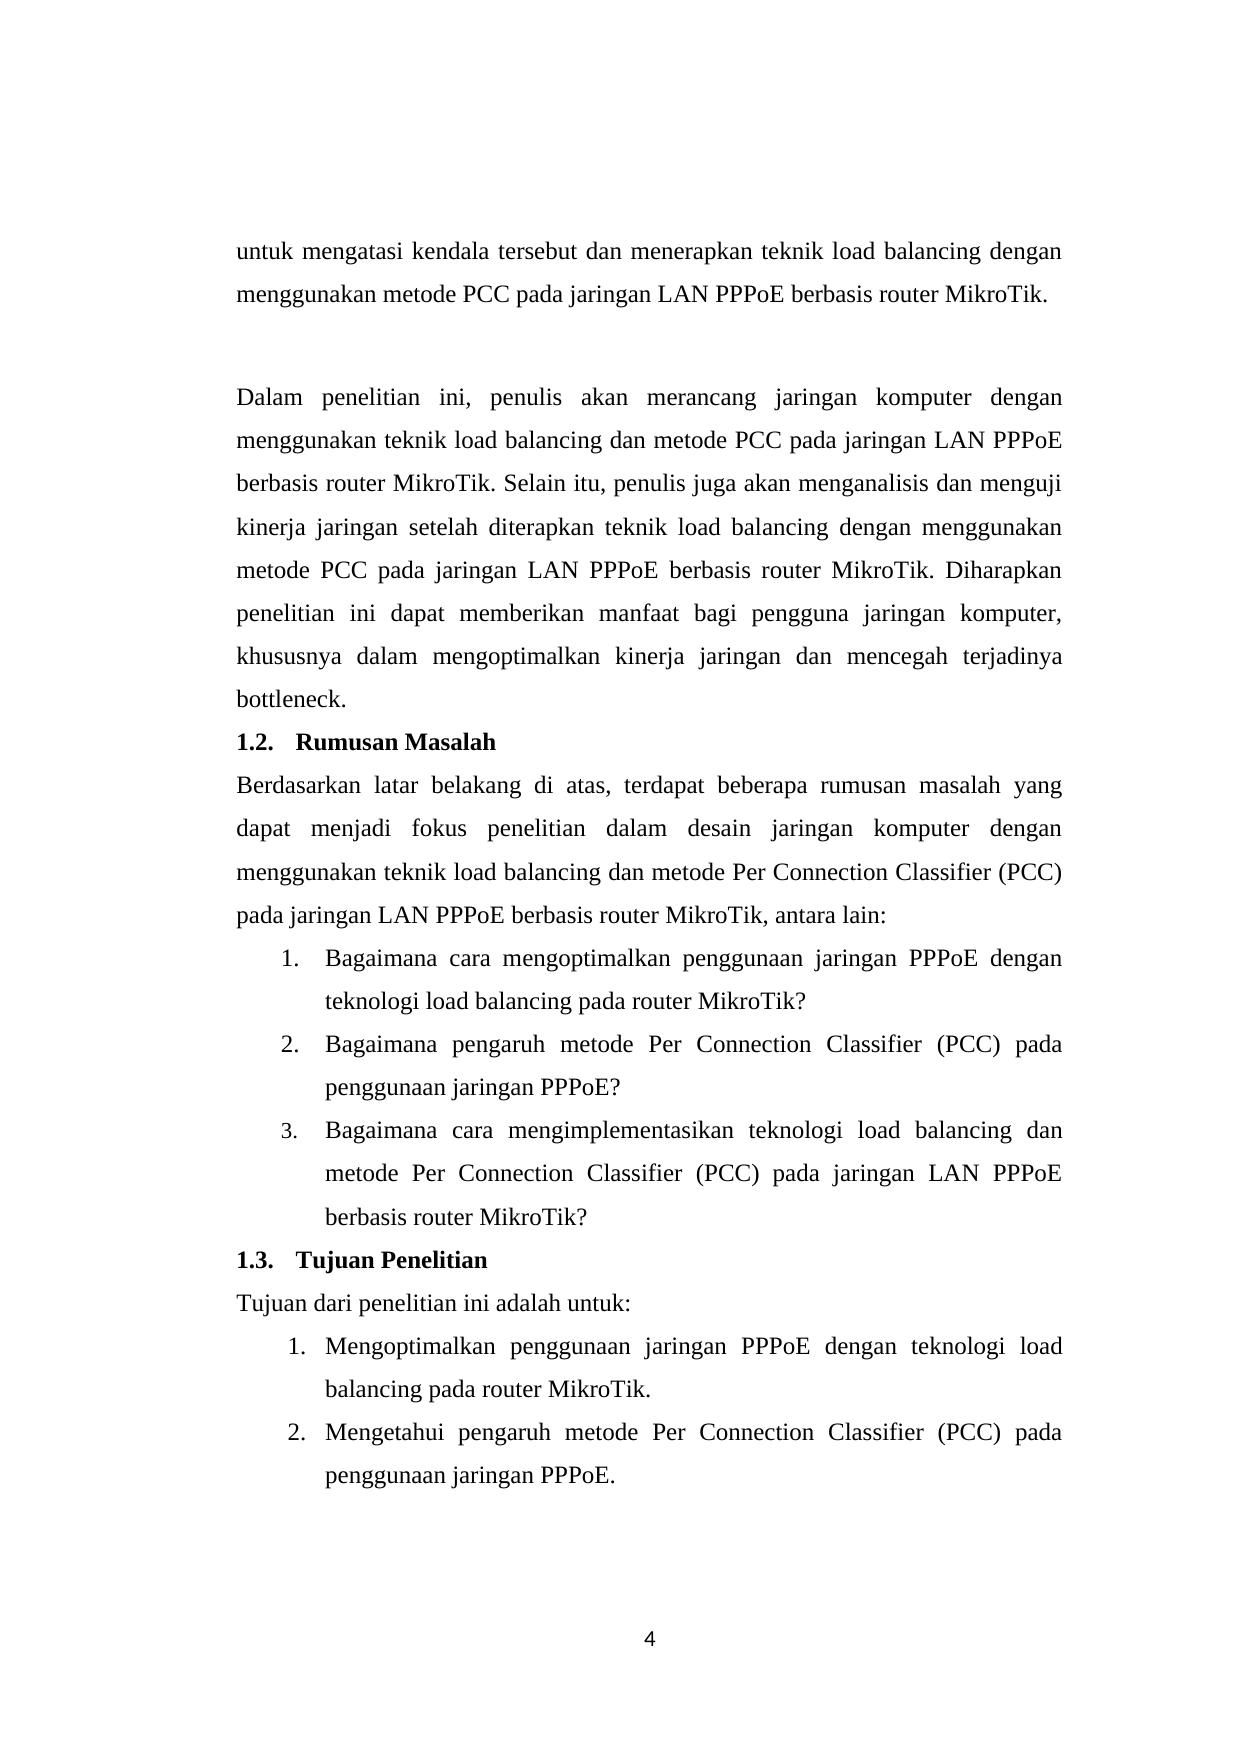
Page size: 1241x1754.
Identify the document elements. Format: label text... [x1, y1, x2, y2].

text Tujuan dari penelitian ini adalah untuk: [236, 1288, 1063, 1317]
text Berdasarkan latar belakang di atas, terdapat beberapa rumusan masalah yang dapat menjadi fokus penelitian dalam desain jaringan komputer dengan menggunakan teknik load balancing dan metode Per Connection Classifier (PCC) pada jaringan LAN PPPoE berbasis router MikroTik, antara lain: [236, 770, 1063, 928]
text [236, 236, 1063, 308]
list Mengetahui pengaruh metode Per Connection Classifier (PCC) pada penggunaan jaringan PPPoE. [287, 1417, 1063, 1489]
subtitle Tujuan Penelitian [236, 1245, 1063, 1273]
list Bagaimana cara mengimplementasikan teknologi load balancing dan metode Per Connection Classifier (PCC) pada jaringan LAN PPPoE berbasis router MikroTik? [281, 1115, 1063, 1230]
list Bagaimana cara mengoptimalkan penggunaan jaringan PPPoE dengan teknologi load balancing pada router MikroTik? [281, 943, 1063, 1015]
text Dalam penelitian ini, penulis akan merancang jaringan komputer dengan menggunakan teknik load balancing dan metode PCC pada jaringan LAN PPPoE berbasis router MikroTik. Selain itu, penulis juga akan menganalisis dan menguji kinerja jaringan setelah diterapkan teknik load balancing dengan menggunakan metode PCC pada jaringan LAN PPPoE berbasis router MikroTik. Diharapkan penelitian ini dapat memberikan manfaat bagi pengguna jaringan komputer, khususnya dalam mengoptimalkan kinerja jaringan dan mencegah terjadinya bottleneck. [236, 382, 1063, 713]
list Bagaimana pengaruh metode Per Connection Classifier (PCC) pada penggunaan jaringan PPPoE? [281, 1029, 1063, 1101]
subtitle Rumusan Masalah [236, 727, 1063, 756]
list Mengoptimalkan penggunaan jaringan PPPoE dengan teknologi load balancing pada router MikroTik. [287, 1331, 1063, 1403]
